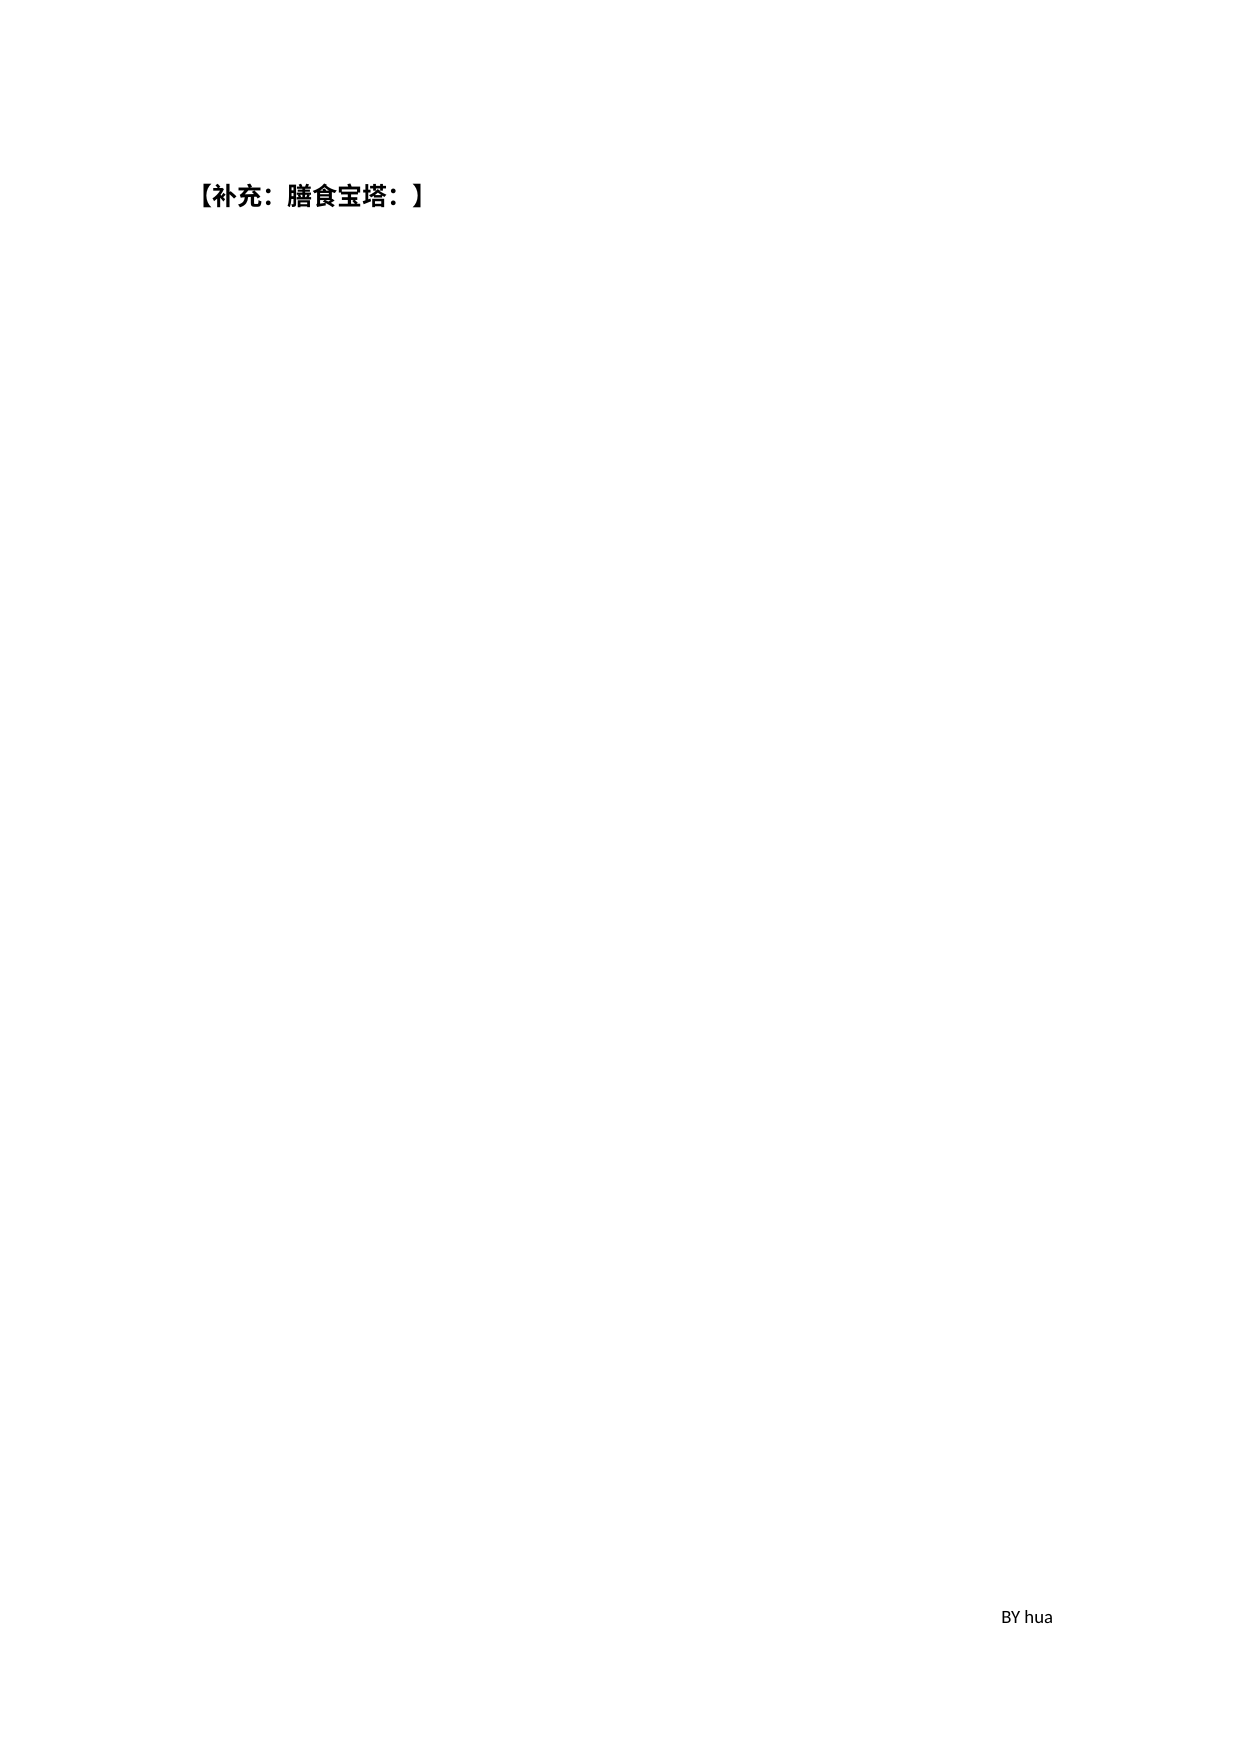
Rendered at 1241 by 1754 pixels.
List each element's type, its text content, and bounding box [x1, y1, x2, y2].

text 【补充：膳食宝塔：】 [187, 162, 1053, 227]
